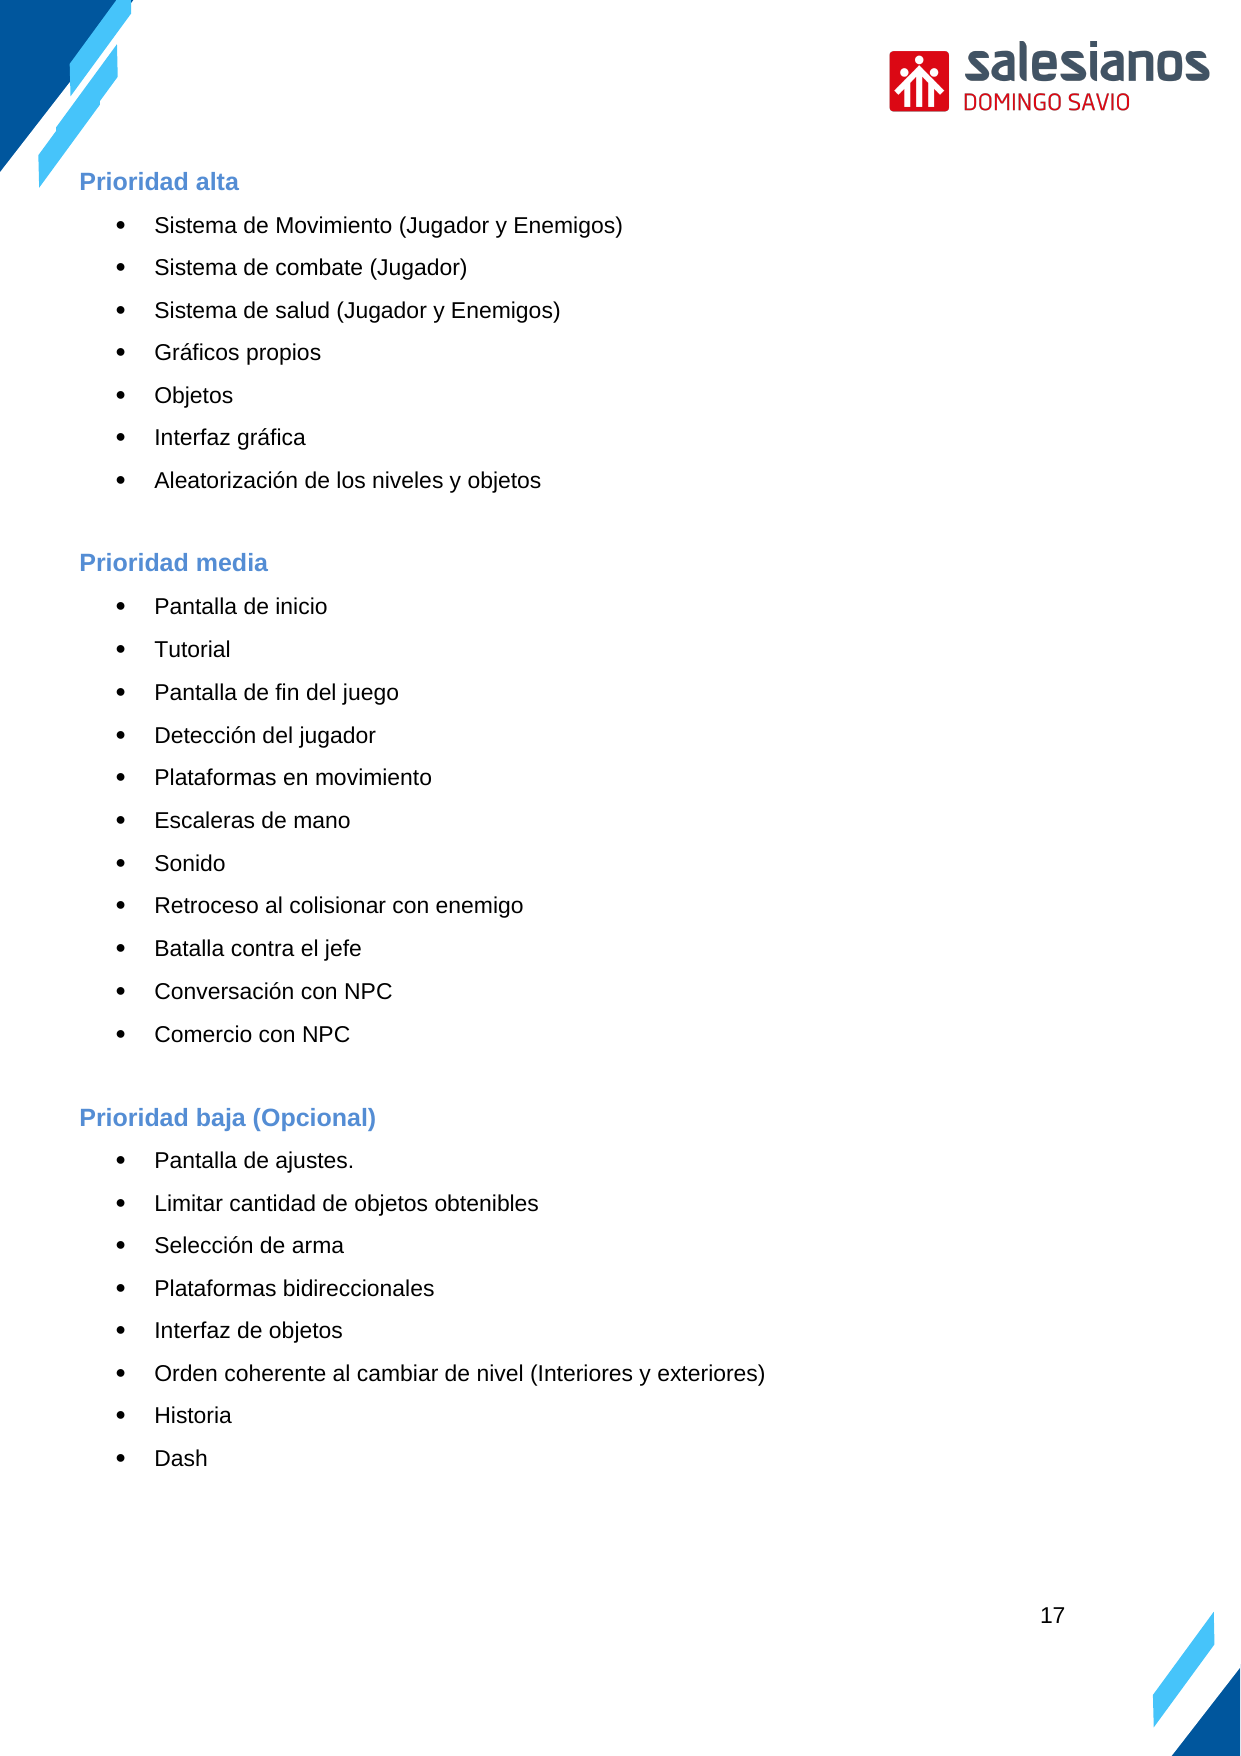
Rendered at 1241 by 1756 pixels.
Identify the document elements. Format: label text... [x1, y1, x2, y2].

list Aleatorización de los niveles y objetos [117, 467, 1065, 493]
list Limitar cantidad de objetos obtenibles [117, 1190, 1065, 1216]
list Interfaz de objetos [117, 1317, 1065, 1344]
picture [889, 41, 1210, 116]
text Prioridad alta [79, 167, 1065, 195]
list Objetos [117, 382, 1065, 408]
list Sonido [117, 850, 1065, 876]
list Sistema de salud (Jugador y Enemigos) [117, 297, 1065, 323]
list Retroceso al colisionar con enemigo [117, 892, 1065, 919]
list Conversación con NPC [117, 978, 1065, 1004]
list Tutorial [117, 636, 1065, 662]
list Interfaz gráfica [117, 424, 1065, 450]
list Sistema de combate (Jugador) [117, 254, 1065, 280]
list Pantalla de inicio [117, 593, 1065, 619]
list Pantalla de ajustes. [117, 1147, 1065, 1174]
list Orden coherente al cambiar de nivel (Interiores y exteriores) [117, 1360, 1065, 1386]
list Detección del jugador [117, 722, 1065, 748]
list Selección de arma [117, 1232, 1065, 1259]
list Dash [117, 1445, 1065, 1471]
list Gráficos propios [117, 339, 1065, 365]
list Comercio con NPC [117, 1021, 1065, 1047]
list Escaleras de mano [117, 807, 1065, 833]
list Sistema de Movimiento (Jugador y Enemigos) [117, 212, 1065, 238]
text Prioridad baja (Opcional) [79, 1102, 1065, 1131]
list Plataformas bidireccionales [117, 1275, 1065, 1301]
list Pantalla de fin del juego [117, 679, 1065, 705]
text Prioridad media [79, 548, 1065, 577]
list Historia [117, 1402, 1065, 1429]
list Batalla contra el jefe [117, 935, 1065, 962]
list Plataformas en movimiento [117, 764, 1065, 790]
